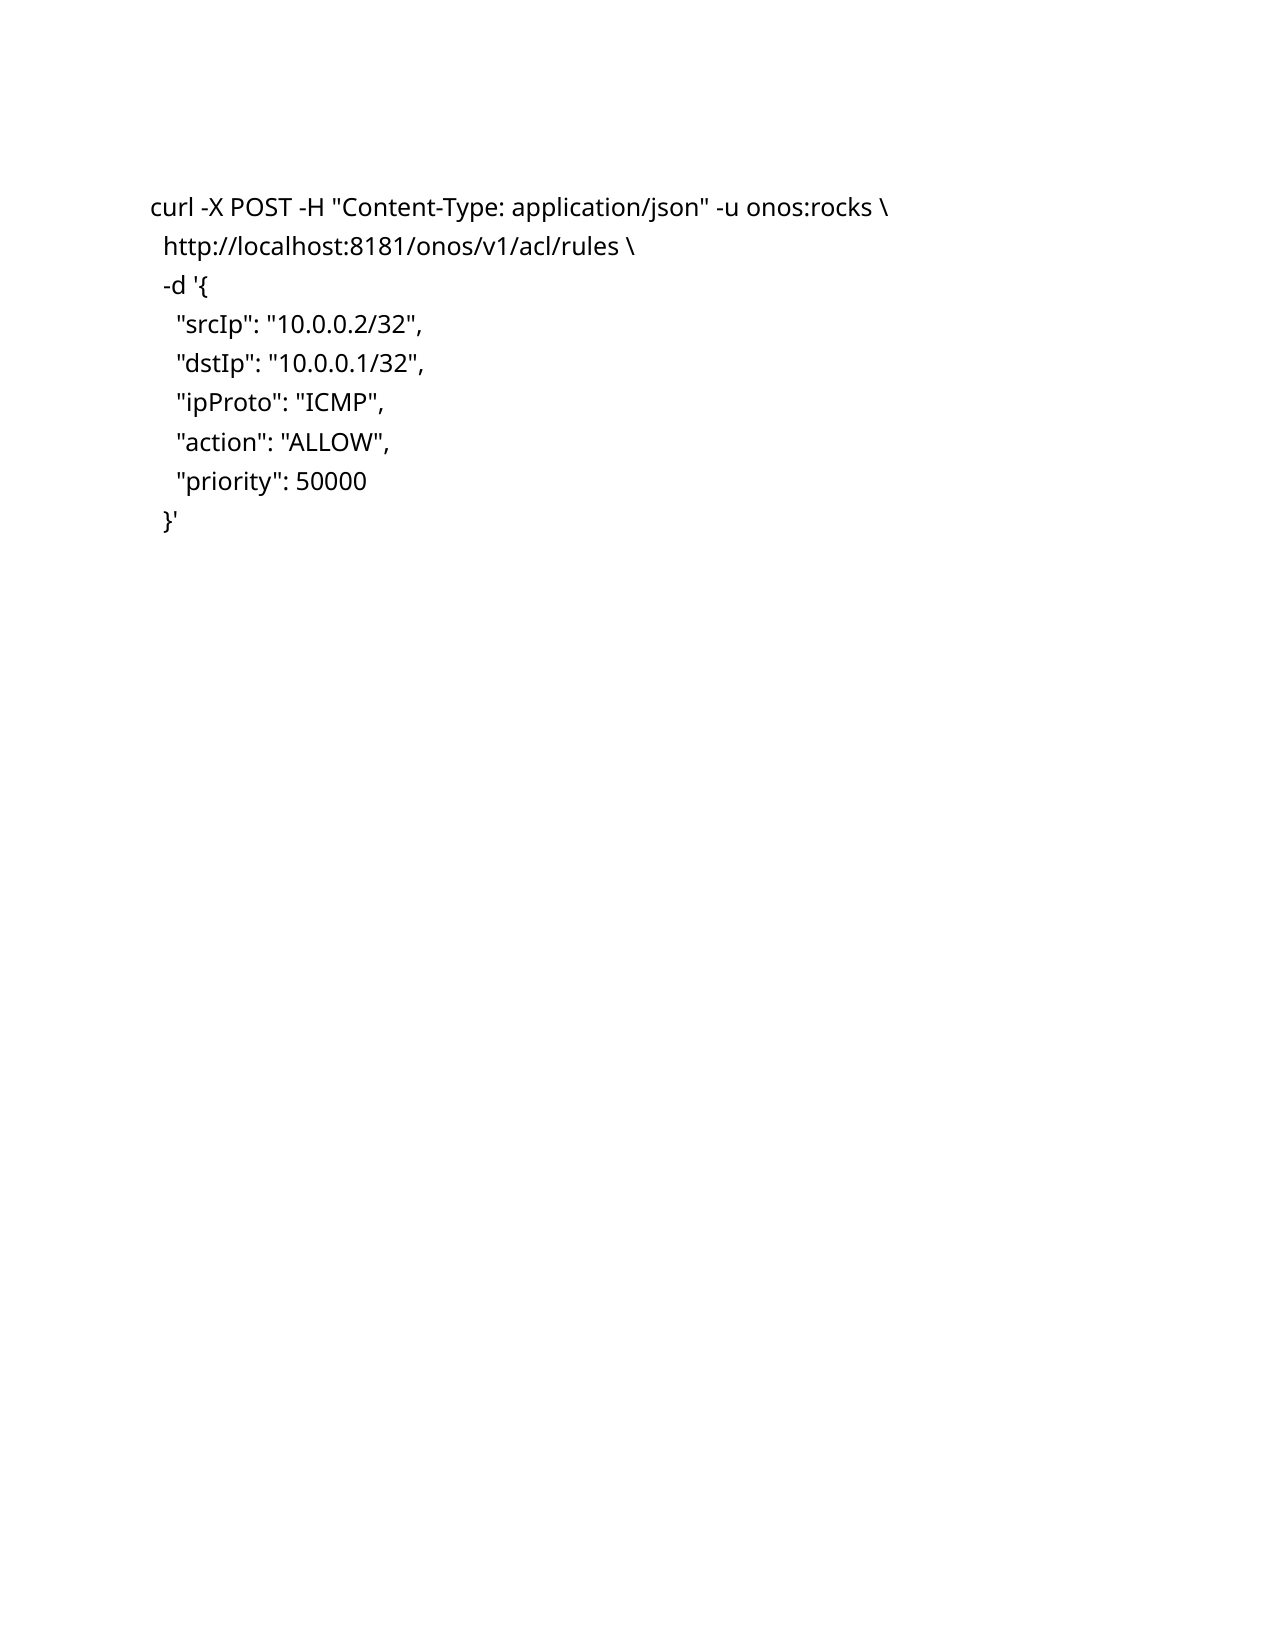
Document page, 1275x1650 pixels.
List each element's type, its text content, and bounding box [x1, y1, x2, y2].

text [150, 228, 1125, 262]
text "srcIp": "10.0.0.2/32", [150, 307, 1125, 341]
text "priority": 50000 [150, 463, 1125, 497]
text "action": "ALLOW", [150, 424, 1125, 458]
text -d '{ [150, 267, 1125, 302]
text "dstIp": "10.0.0.1/32", [150, 346, 1125, 380]
text curl -X POST -H "Content-Type: application/json" -u onos:rocks \ [150, 189, 1125, 223]
text "ipProto": "ICMP", [150, 385, 1125, 419]
text }' [150, 502, 1125, 537]
